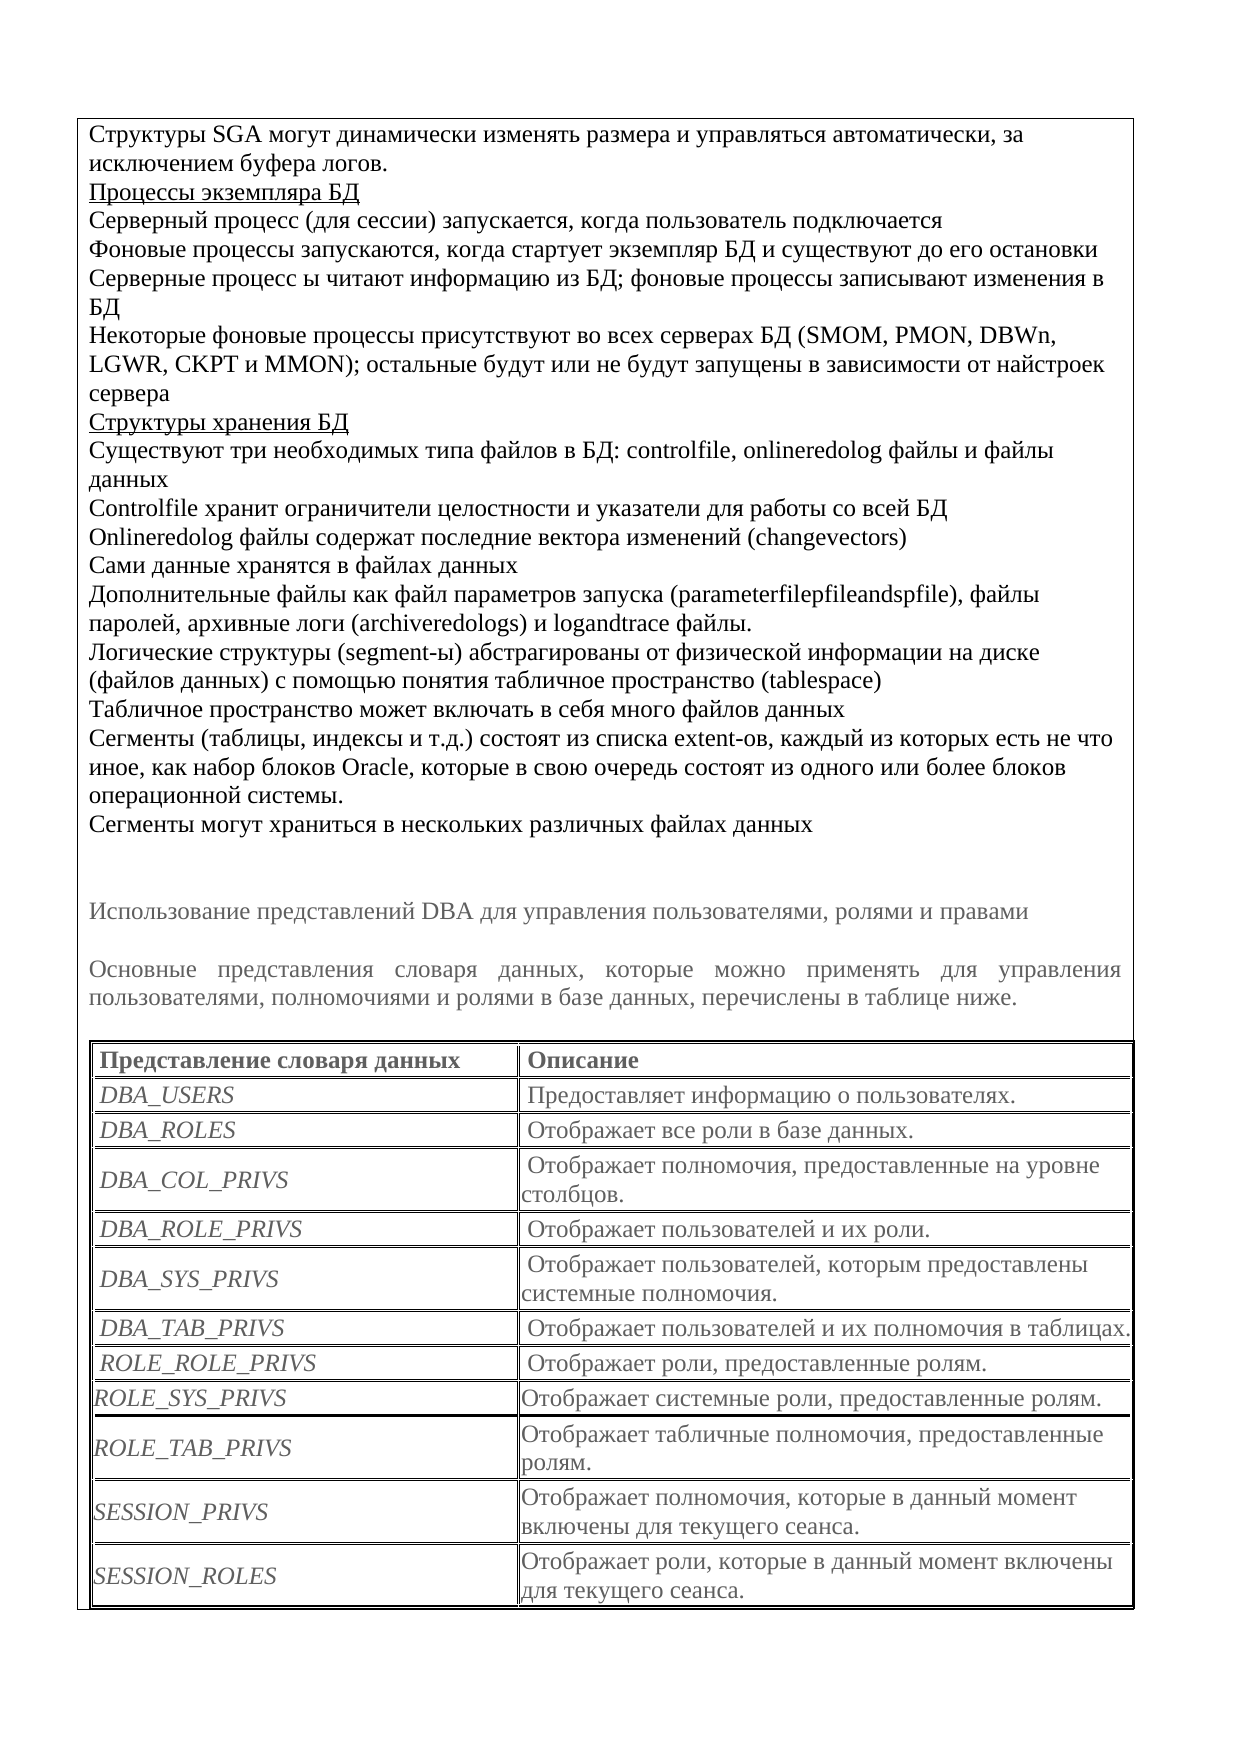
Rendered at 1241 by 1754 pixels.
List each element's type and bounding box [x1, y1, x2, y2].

table_cell [78, 119, 1133, 1609]
